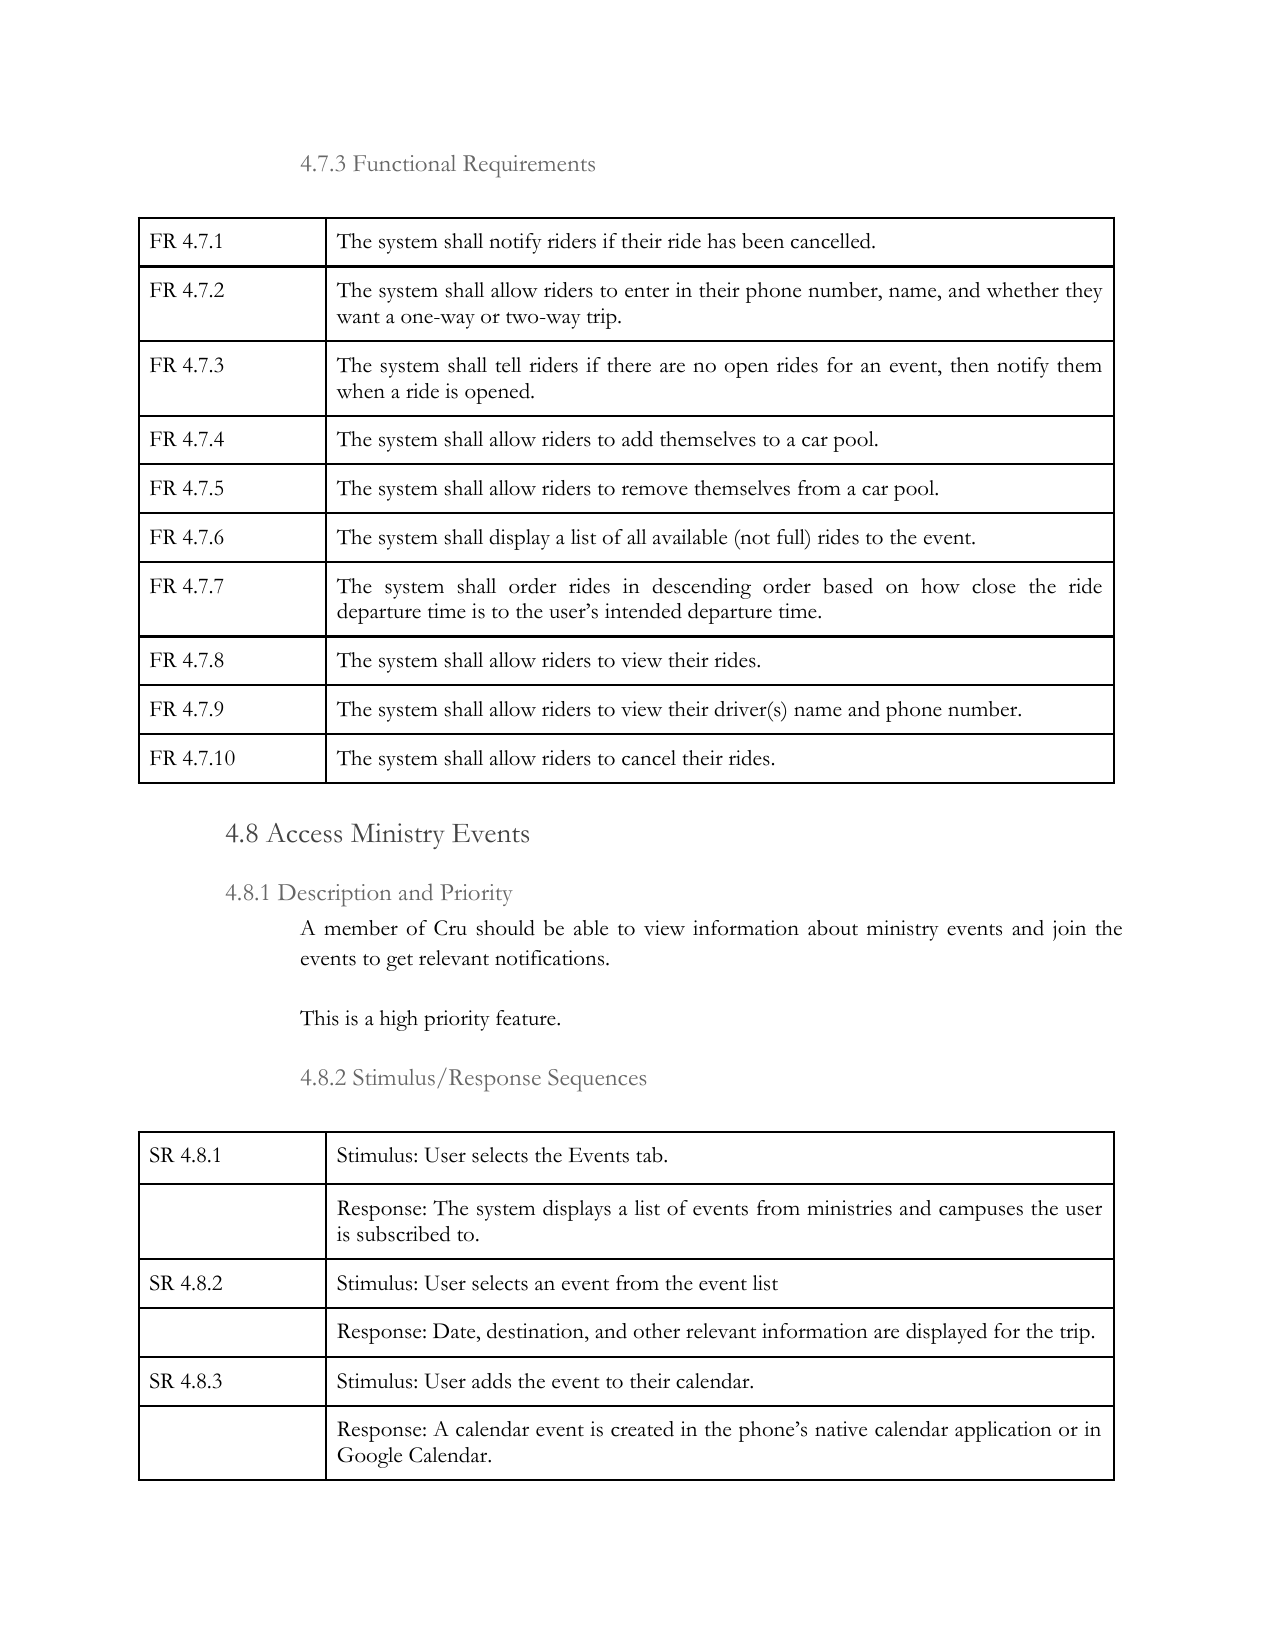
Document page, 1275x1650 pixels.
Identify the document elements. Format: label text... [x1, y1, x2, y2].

table_cell Stimulus: User adds the event to their calendar. [327, 1358, 1113, 1404]
table_header FR 4.7.1 [140, 219, 325, 265]
table_cell The system shall tell riders if there are no open rides for an event, then notify them when a ride is opened. [327, 342, 1113, 414]
table_cell Stimulus: User selects an event from the event list [327, 1260, 1113, 1307]
table_cell FR 4.7.7 [140, 563, 325, 635]
table_header The system shall notify riders if their ride has been cancelled. [327, 219, 1113, 265]
table_cell The system shall order rides in descending order based on how close the ride departure time is to the user’s intended departure time. [327, 563, 1113, 635]
subtitle 4.8.2 Stimulus/Response Sequences [150, 1064, 1125, 1092]
table_cell The system shall allow riders to add themselves to a car pool. [327, 417, 1113, 463]
table_cell The system shall allow riders to cancel their rides. [327, 735, 1113, 782]
table_cell The system shall allow riders to remove themselves from a car pool. [327, 465, 1113, 512]
table_cell The system shall allow riders to enter in their phone number, name, and whether they want a one-way or two-way trip. [327, 268, 1113, 340]
table_cell [140, 1309, 325, 1356]
table_cell FR 4.7.5 [140, 465, 325, 512]
table_cell The system shall allow riders to view their rides. [327, 638, 1113, 684]
table_cell FR 4.7.9 [140, 686, 325, 733]
table_cell FR 4.7.10 [140, 735, 325, 782]
text This is a high priority feature. [300, 1005, 1125, 1031]
text A member of Cru should be able to view information about ministry events and join the events to get relevant notifications. [300, 916, 1125, 971]
table_cell SR 4.8.2 [140, 1260, 325, 1307]
subtitle 4.8.1 Description and Priority [150, 879, 1125, 907]
table_cell The system shall display a list of all available (not full) rides to the event. [327, 514, 1113, 561]
table_cell SR 4.8.3 [140, 1358, 325, 1404]
table_cell Response: Date, destination, and other relevant information are displayed for the trip. [327, 1309, 1113, 1356]
table_header SR 4.8.1 [140, 1133, 325, 1183]
table_cell [140, 1185, 325, 1258]
table_cell FR 4.7.6 [140, 514, 325, 561]
table_header Stimulus: User selects the Events tab. [327, 1133, 1113, 1183]
subtitle 4.7.3 Functional Requirements [150, 150, 1125, 178]
table_cell Response: The system displays a list of events from ministries and campuses the user is subscribed to. [327, 1185, 1113, 1258]
table_cell FR 4.7.2 [140, 268, 325, 340]
table_cell The system shall allow riders to view their driver(s) name and phone number. [327, 686, 1113, 733]
table_cell FR 4.7.3 [140, 342, 325, 414]
table_cell Response: A calendar event is created in the phone’s native calendar application or in Google Calendar. [327, 1407, 1113, 1479]
table_cell [140, 1407, 325, 1479]
table_cell FR 4.7.4 [140, 417, 325, 463]
table_cell FR 4.7.8 [140, 638, 325, 684]
subtitle 4.8 Access Ministry Events [150, 817, 1125, 850]
